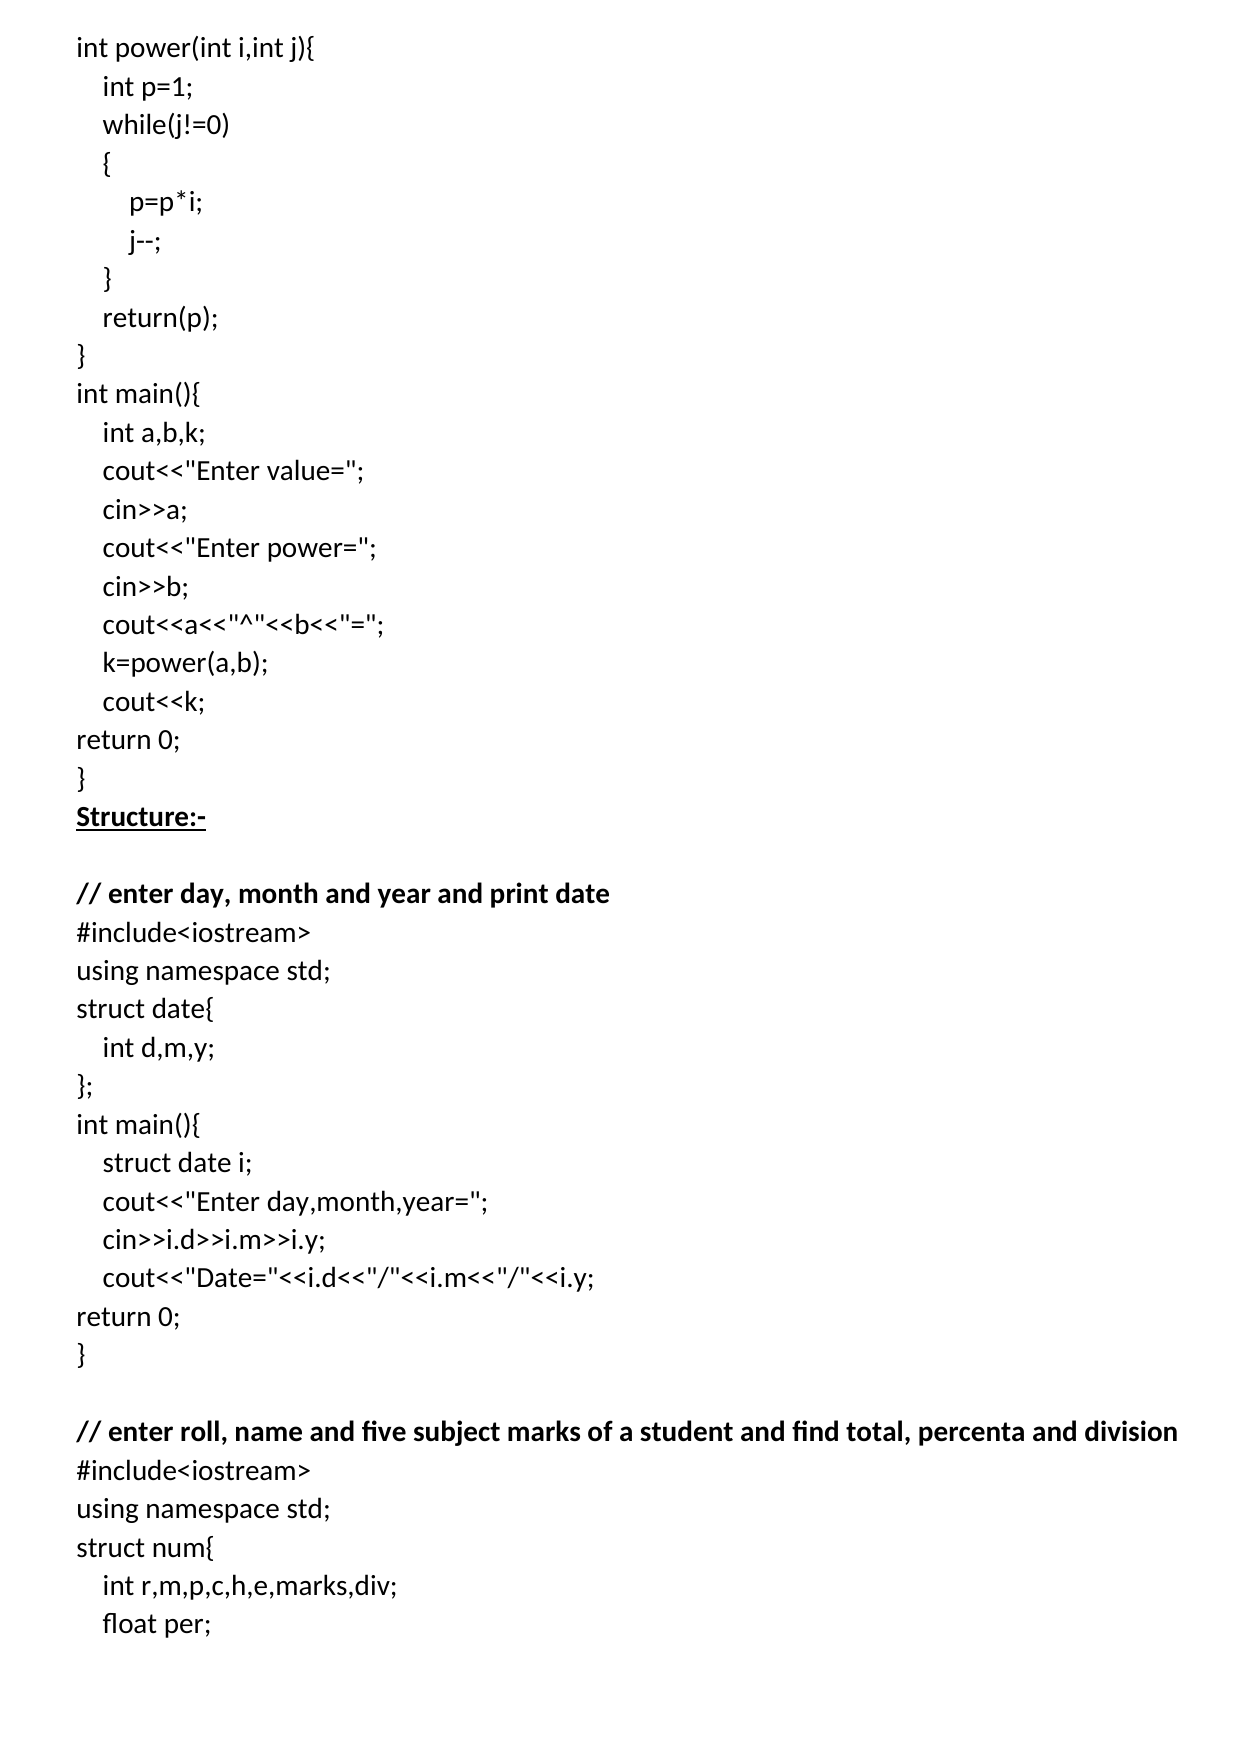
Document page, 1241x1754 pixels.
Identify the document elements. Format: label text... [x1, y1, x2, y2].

text k=power(a,b); [76, 644, 1184, 680]
text while(j!=0) [76, 106, 1184, 142]
text cout<<"Enter day,month,year="; [76, 1183, 1184, 1218]
text cout<<"Date="<<i.d<<"/"<<i.m<<"/"<<i.y; [76, 1259, 1184, 1295]
text int power(int i,int j){ [76, 29, 1184, 65]
text j--; [76, 222, 1184, 257]
text using namespace std; [76, 1490, 1184, 1526]
text int r,m,p,c,h,e,marks,div; [76, 1567, 1184, 1603]
text cout<<k; [76, 683, 1184, 719]
text cin>>b; [76, 568, 1184, 603]
text int d,m,y; [76, 1029, 1184, 1064]
text cin>>i.d>>i.m>>i.y; [76, 1221, 1184, 1257]
text int main(){ [76, 1106, 1184, 1141]
text cout<<"Enter value="; [76, 452, 1184, 488]
text struct date i; [76, 1144, 1184, 1180]
text int p=1; [76, 68, 1184, 104]
text return 0; [76, 721, 1184, 757]
text #include<iostream> [76, 1452, 1184, 1487]
text // enter day, month and year and print date [76, 875, 1184, 911]
text Structure:- [76, 798, 1184, 834]
text { [76, 145, 1184, 181]
text return 0; [76, 1298, 1184, 1334]
text } [76, 337, 1184, 373]
text int main(){ [76, 376, 1184, 411]
text float per; [76, 1606, 1184, 1641]
text } [76, 1336, 1184, 1372]
text struct num{ [76, 1529, 1184, 1564]
text } [76, 260, 1184, 296]
text #include<iostream> [76, 914, 1184, 949]
text // enter roll, name and five subject marks of a student and find total, percenta and division [76, 1413, 1184, 1449]
text struct date{ [76, 991, 1184, 1026]
text cin>>a; [76, 491, 1184, 526]
text } [76, 760, 1184, 796]
text return(p); [76, 299, 1184, 334]
text p=p*i; [76, 183, 1184, 219]
text using namespace std; [76, 952, 1184, 988]
text cout<<"Enter power="; [76, 529, 1184, 565]
text int a,b,k; [76, 414, 1184, 449]
text cout<<a<<"^"<<b<<"="; [76, 606, 1184, 642]
text }; [76, 1067, 1184, 1103]
